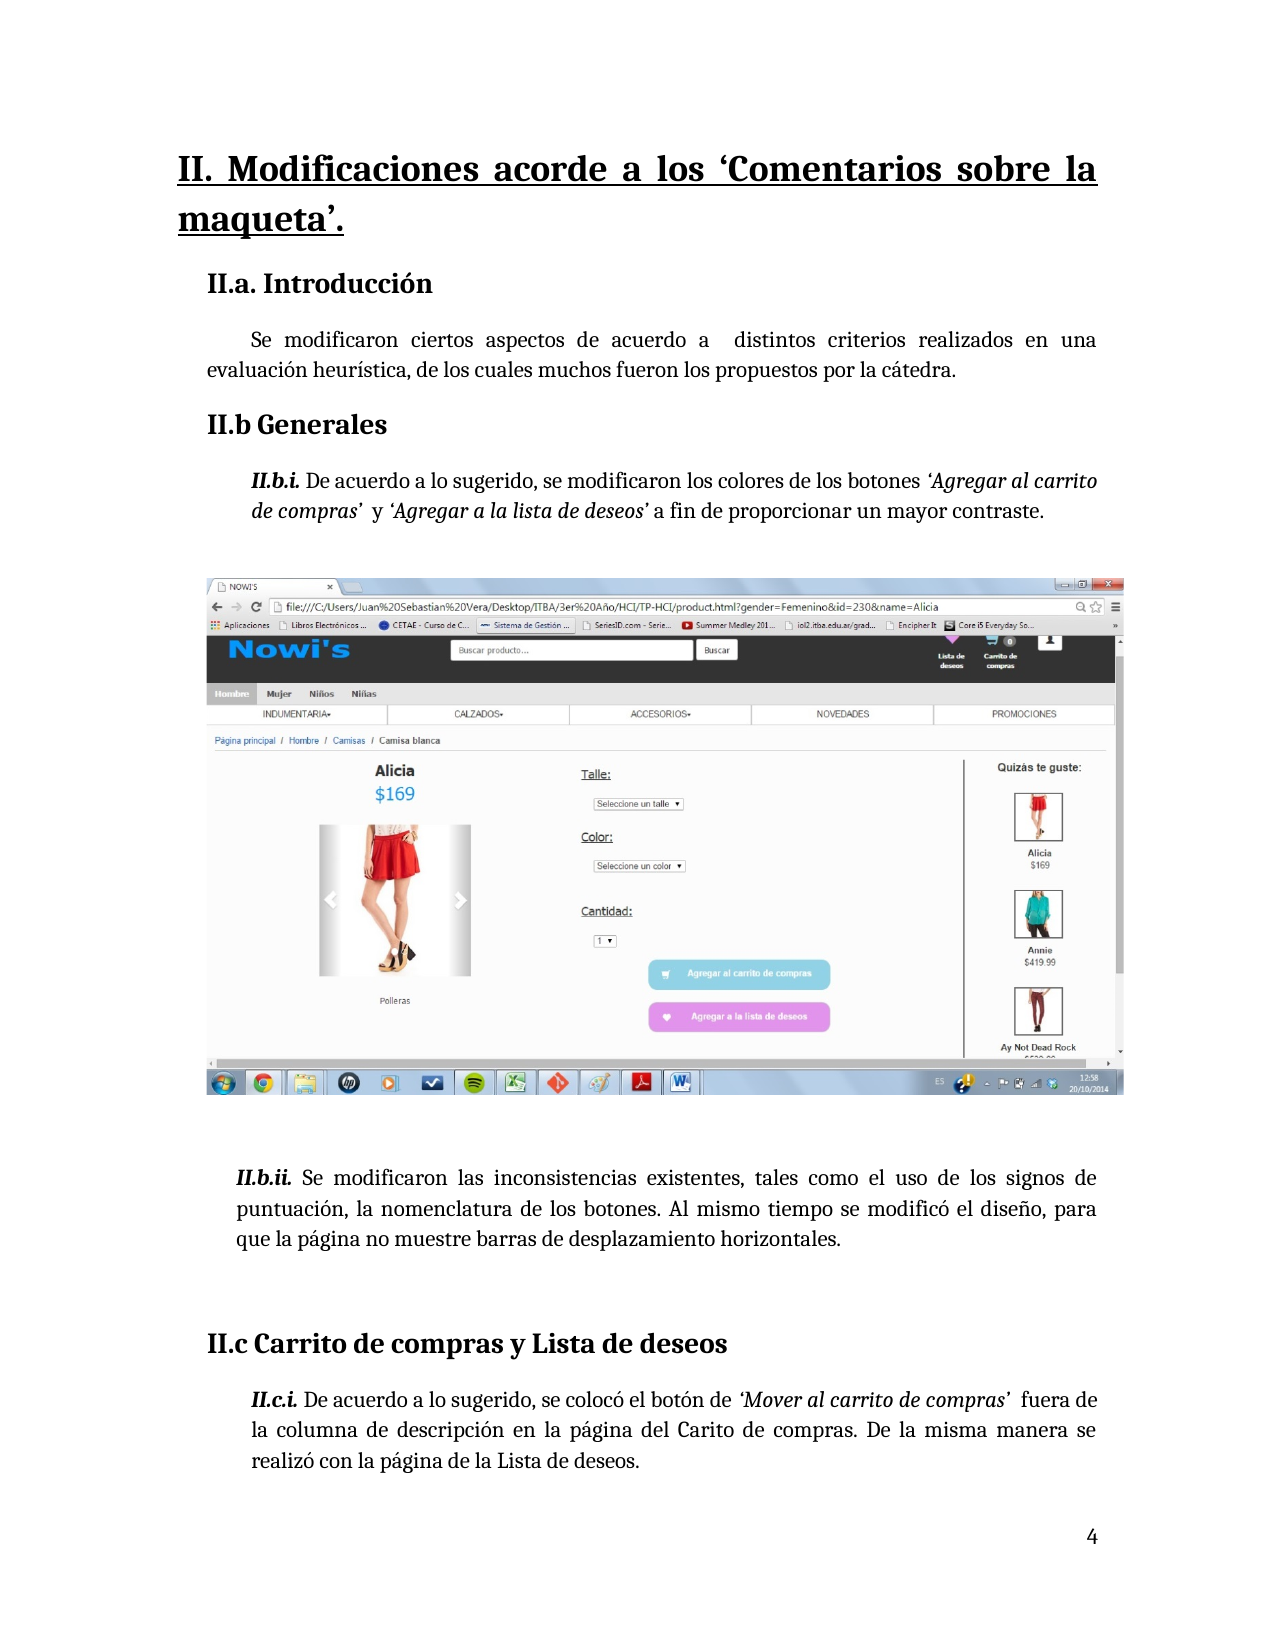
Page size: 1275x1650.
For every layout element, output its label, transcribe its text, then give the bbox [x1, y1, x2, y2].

subtitle II.c Carrito de compras y Lista de deseos [207, 1328, 1098, 1361]
text Se modificaron ciertos aspectos de acuerdo a distintos criterios realizados en una evaluación heurística, de los cuales muchos fueron los propuestos por la cátedra. [207, 327, 1098, 383]
subtitle II.a. Introducción [207, 268, 1098, 301]
picture [205, 578, 1123, 1094]
text II.b.i. De acuerdo a lo sugerido, se modificaron los colores de los botones ‘Agregar al carrito de compras’ y ‘Agregar a la lista de deseos’ a fin de proporcionar un mayor contraste. [251, 468, 1098, 524]
subtitle II. Modificaciones acorde a los ‘Comentarios sobre la maqueta’. [177, 186, 1098, 240]
subtitle II.b Generales [207, 408, 1098, 442]
subtitle II. Modificaciones acorde a los ‘Comentarios sobre la maqueta’. [177, 148, 1098, 184]
subtitle II.b.ii. Se modificaron las inconsistencias existentes, tales como el uso de los signos de puntuación, la nomenclatura de los botones. Al mismo tiempo se modificó el diseño, para que la página no muestre barras de desplazamiento horizontales. [236, 1094, 1098, 1252]
